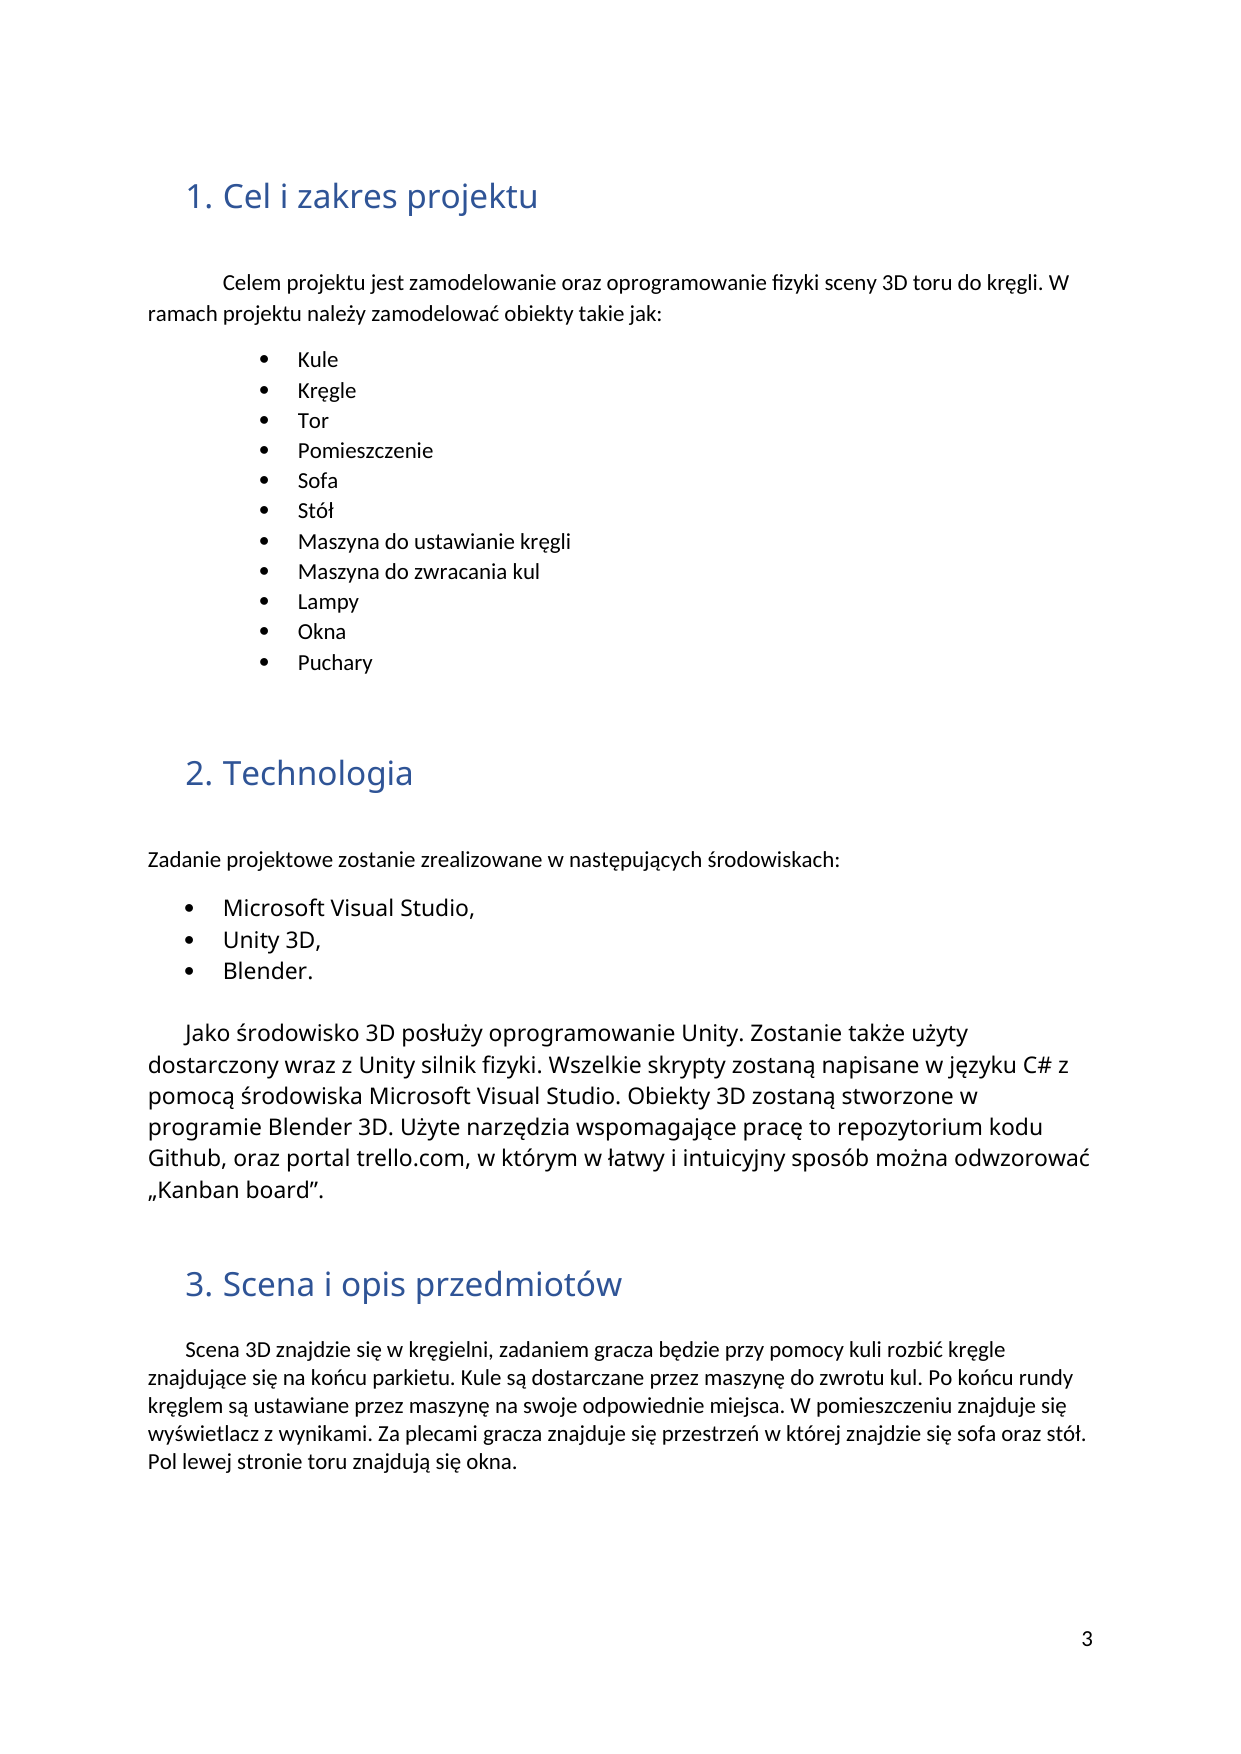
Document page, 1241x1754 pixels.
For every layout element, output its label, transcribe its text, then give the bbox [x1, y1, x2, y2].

list Okna [260, 617, 1093, 645]
list Maszyna do zwracania kul [260, 557, 1093, 585]
text Zadanie projektowe zostanie zrealizowane w następujących środowiskach: [148, 846, 1093, 873]
list Puchary [260, 648, 1093, 676]
list Tor [260, 406, 1093, 434]
subtitle Technologia [185, 750, 1093, 795]
list Kręgle [260, 376, 1093, 404]
text Celem projektu jest zamodelowanie oraz oprogramowanie fizyki sceny 3D toru do kręgli. W ramach projektu należy zamodelować obiekty takie jak: [148, 268, 1093, 327]
list Sofa [260, 466, 1093, 494]
list Unity 3D, [185, 924, 1093, 955]
list Lampy [260, 587, 1093, 615]
subtitle Cel i zakres projektu [185, 173, 1093, 218]
text Jako środowisko 3D posłuży oprogramowanie Unity. Zostanie także użyty dostarczony wraz z Unity silnik fizyki. Wszelkie skrypty zostaną napisane w języku C# z pomocą środowiska Microsoft Visual Studio. Obiekty 3D zostaną stworzone w programie Blender 3D. Użyte narzędzia wspomagające pracę to repozytorium kodu Github, oraz portal trello.com, w którym w łatwy i intuicyjny sposób można odwzorować „Kanban board”. [148, 1017, 1093, 1205]
list Microsoft Visual Studio, [185, 892, 1093, 924]
list Pomieszczenie [260, 436, 1093, 464]
subtitle Scena i opis przedmiotów [185, 1261, 1093, 1307]
list Maszyna do ustawianie kręgli [260, 527, 1093, 555]
list Kule [260, 346, 1093, 373]
list Blender. [185, 955, 1093, 986]
list Stół [260, 497, 1093, 524]
text Scena 3D znajdzie się w kręgielni, zadaniem gracza będzie przy pomocy kuli rozbić kręgle znajdujące się na końcu parkietu. Kule są dostarczane przez maszynę do zwrotu kul. Po końcu rundy kręglem są ustawiane przez maszynę na swoje odpowiednie miejsca. W pomieszczeniu znajduje się wyświetlacz z wynikami. Za plecami gracza znajduje się przestrzeń w której znajdzie się sofa oraz stół. Pol lewej stronie toru znajdują się okna. [148, 1335, 1093, 1475]
